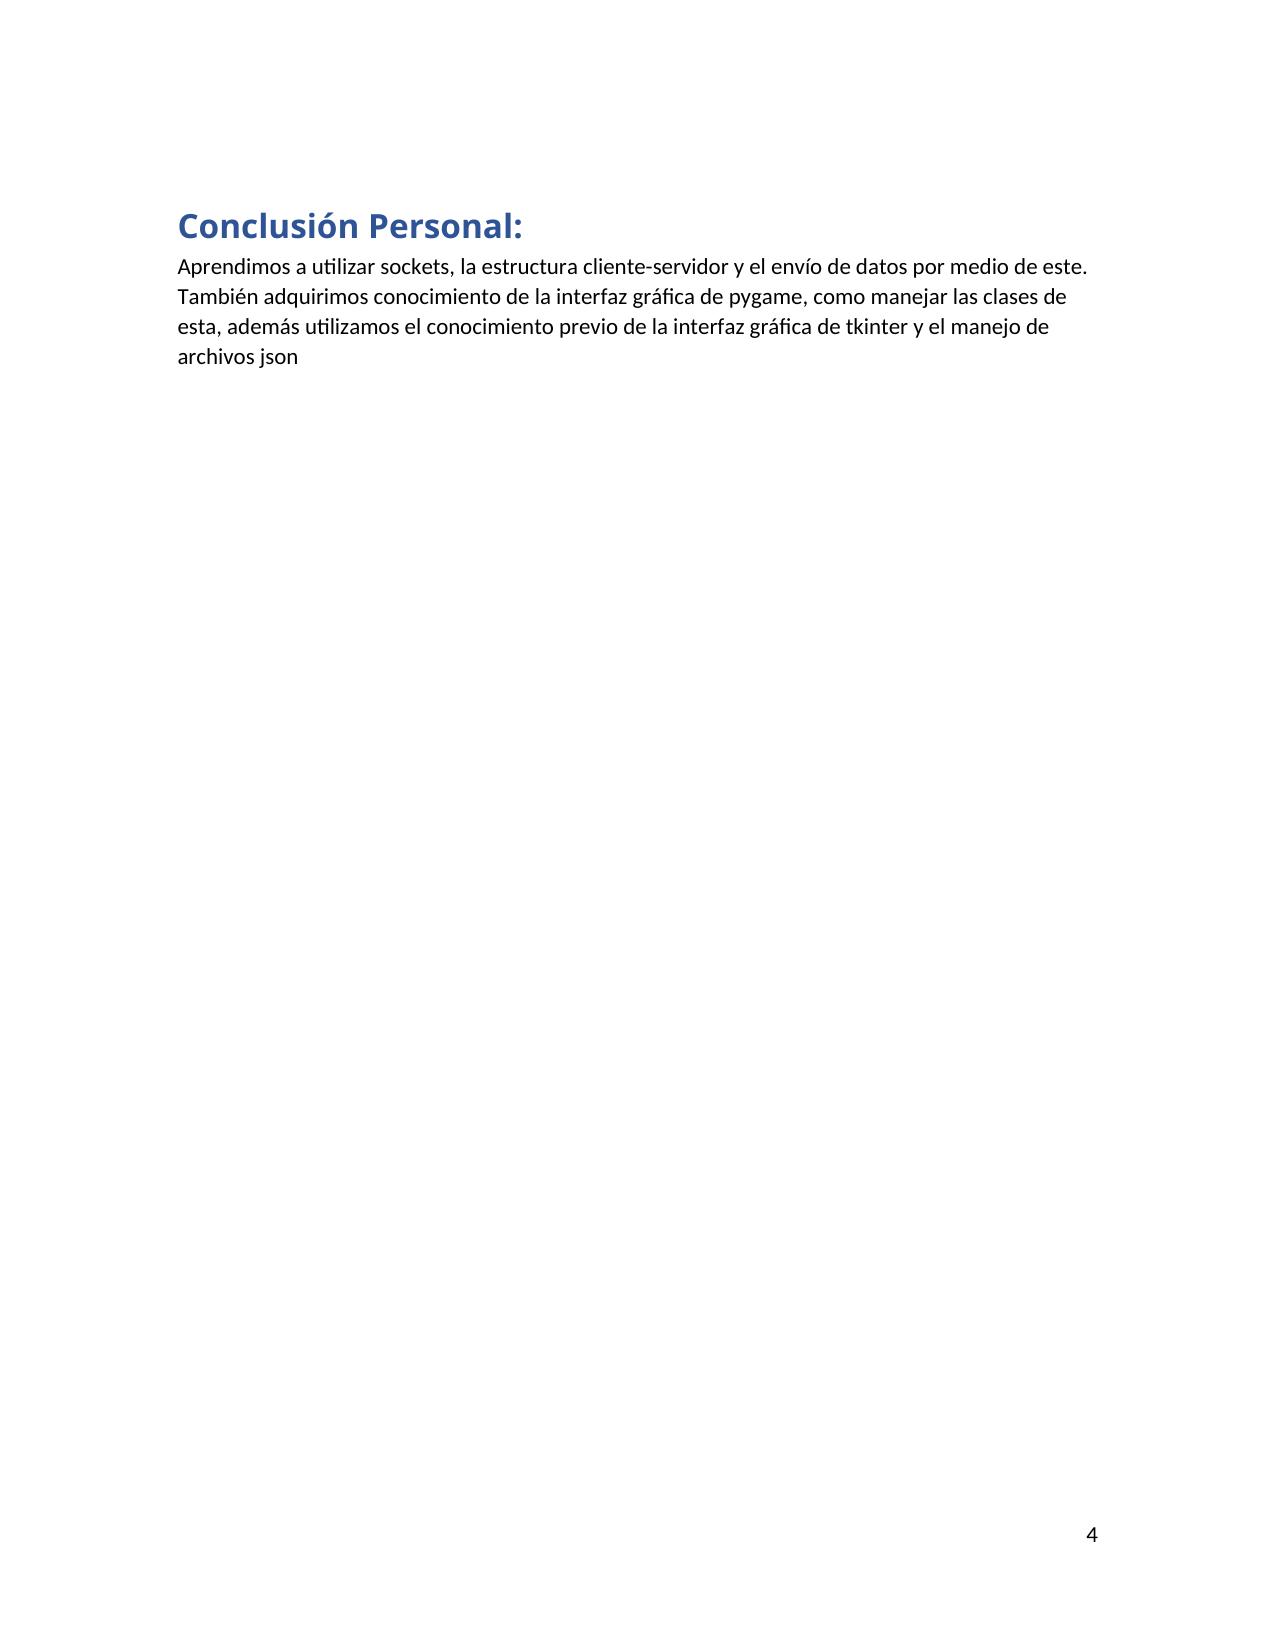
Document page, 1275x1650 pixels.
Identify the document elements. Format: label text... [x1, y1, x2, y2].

subtitle Conclusión Personal: [177, 203, 1098, 248]
